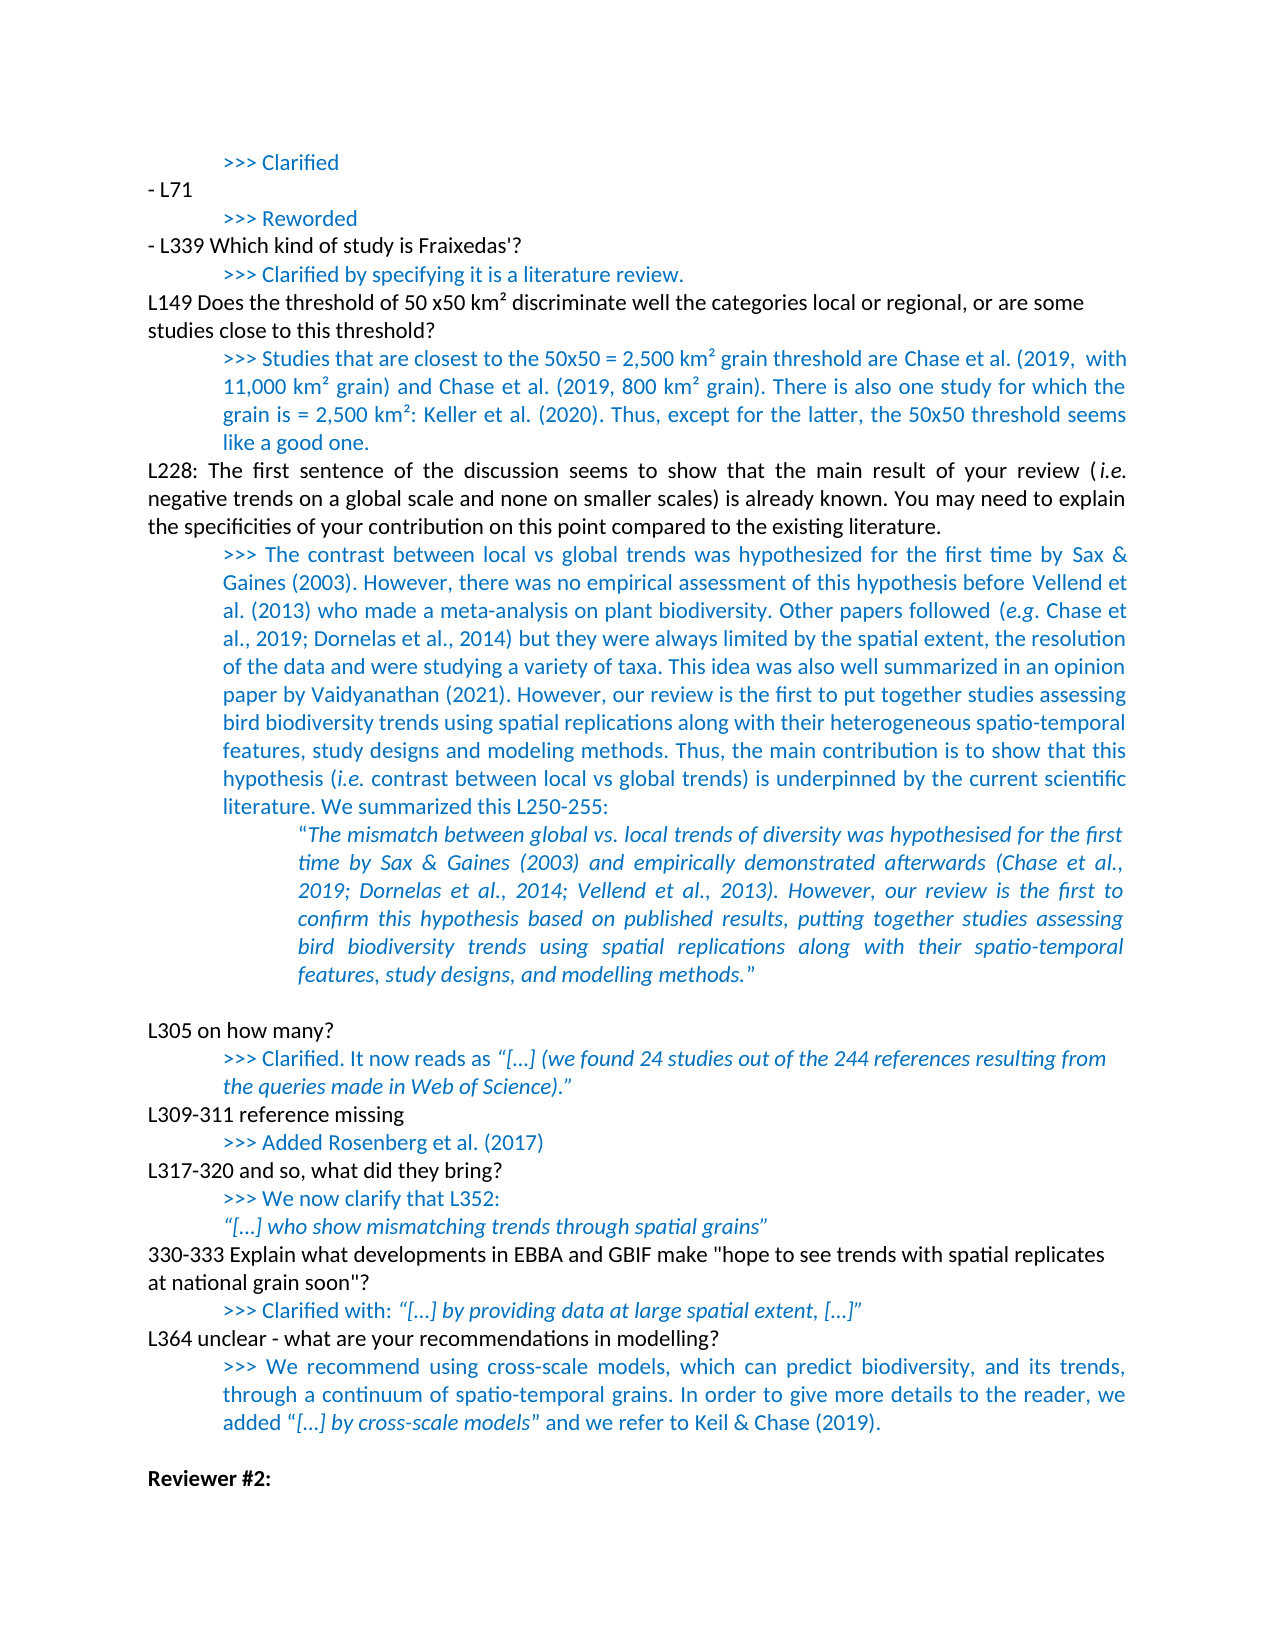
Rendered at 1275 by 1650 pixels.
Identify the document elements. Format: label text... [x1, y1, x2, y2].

text L309-311 reference missing [148, 1100, 1127, 1128]
text >>> Studies that are closest to the 50x50 = 2,500 km² grain threshold are Chase et al. (2019, with 11,000 km² grain) and Chase et al. (2019, 800 km² grain). There is also one study for which the grain is = 2,500 km²: Keller et al. (2020). Thus, except for the latter, the 50x50 threshold seems like a good one. [223, 344, 1127, 456]
text >>> Added Rosenberg et al. (2017) [223, 1128, 1127, 1156]
text >>> The contrast between local vs global trends was hypothesized for the first time by Sax & Gaines (2003). However, there was no empirical assessment of this hypothesis before Vellend et al. (2013) who made a meta-analysis on plant biodiversity. Other papers followed (e.g. Chase et al., 2019; Dornelas et al., 2014) but they were always limited by the spatial extent, the resolution of the data and were studying a variety of taxa. This idea was also well summarized in an opinion paper by Vaidyanathan (2021). However, our review is the first to put together studies assessing bird biodiversity trends using spatial replications along with their heterogeneous spatio-temporal features, study designs and modeling methods. Thus, the main contribution is to show that this hypothesis (i.e. contrast between local vs global trends) is underpinned by the current scientific literature. We summarized this L250-255: [223, 540, 1127, 820]
text >>> Clarified with: “[…] by providing data at large spatial extent, […]” [148, 1296, 1127, 1324]
text “The mismatch between global vs. local trends of diversity was hypothesised for the first time by Sax & Gaines (2003) and empirically demonstrated afterwards (Chase et al., 2019; Dornelas et al., 2014; Vellend et al., 2013). However, our review is the first to confirm this hypothesis based on published results, putting together studies assessing bird biodiversity trends using spatial replications along with their spatio-temporal features, study designs, and modelling methods.” [298, 820, 1127, 988]
text >>> We recommend using cross-scale models, which can predict biodiversity, and its trends, through a continuum of spatio-temporal grains. In order to give more details to the reader, we added “[…] by cross-scale models” and we refer to Keil & Chase (2019). [223, 1352, 1127, 1437]
text L228: The first sentence of the discussion seems to show that the main result of your review (i.e. negative trends on a global scale and none on smaller scales) is already known. You may need to explain the specificities of your contribution on this point compared to the existing literature. [148, 456, 1127, 540]
text >>> We now clarify that L352: [223, 1184, 1127, 1212]
text >>> Clarified. It now reads as “[…] (we found 24 studies out of the 244 references resulting from the queries made in Web of Science).” [223, 1044, 1127, 1100]
text L317-320 and so, what did they bring? [148, 1156, 1127, 1184]
text 330-333 Explain what developments in EBBA and GBIF make "hope to see trends with spatial replicates at national grain soon"? [148, 1240, 1127, 1296]
text >>> Reworded - L339 Which kind of study is Fraixedas'? [148, 204, 1127, 260]
text Reviewer #2: [148, 1464, 1127, 1493]
text >>> Clarified - L71 [148, 148, 1127, 204]
text >>> Clarified by specifying it is a literature review. L149 Does the threshold of 50 x50 km² discriminate well the categories local or regional, or are some studies close to this threshold? [148, 260, 1127, 344]
text L364 unclear - what are your recommendations in modelling? [148, 1324, 1127, 1352]
text L305 on how many? [148, 1016, 1127, 1044]
text “[…] who show mismatching trends through spatial grains” [223, 1212, 1127, 1240]
